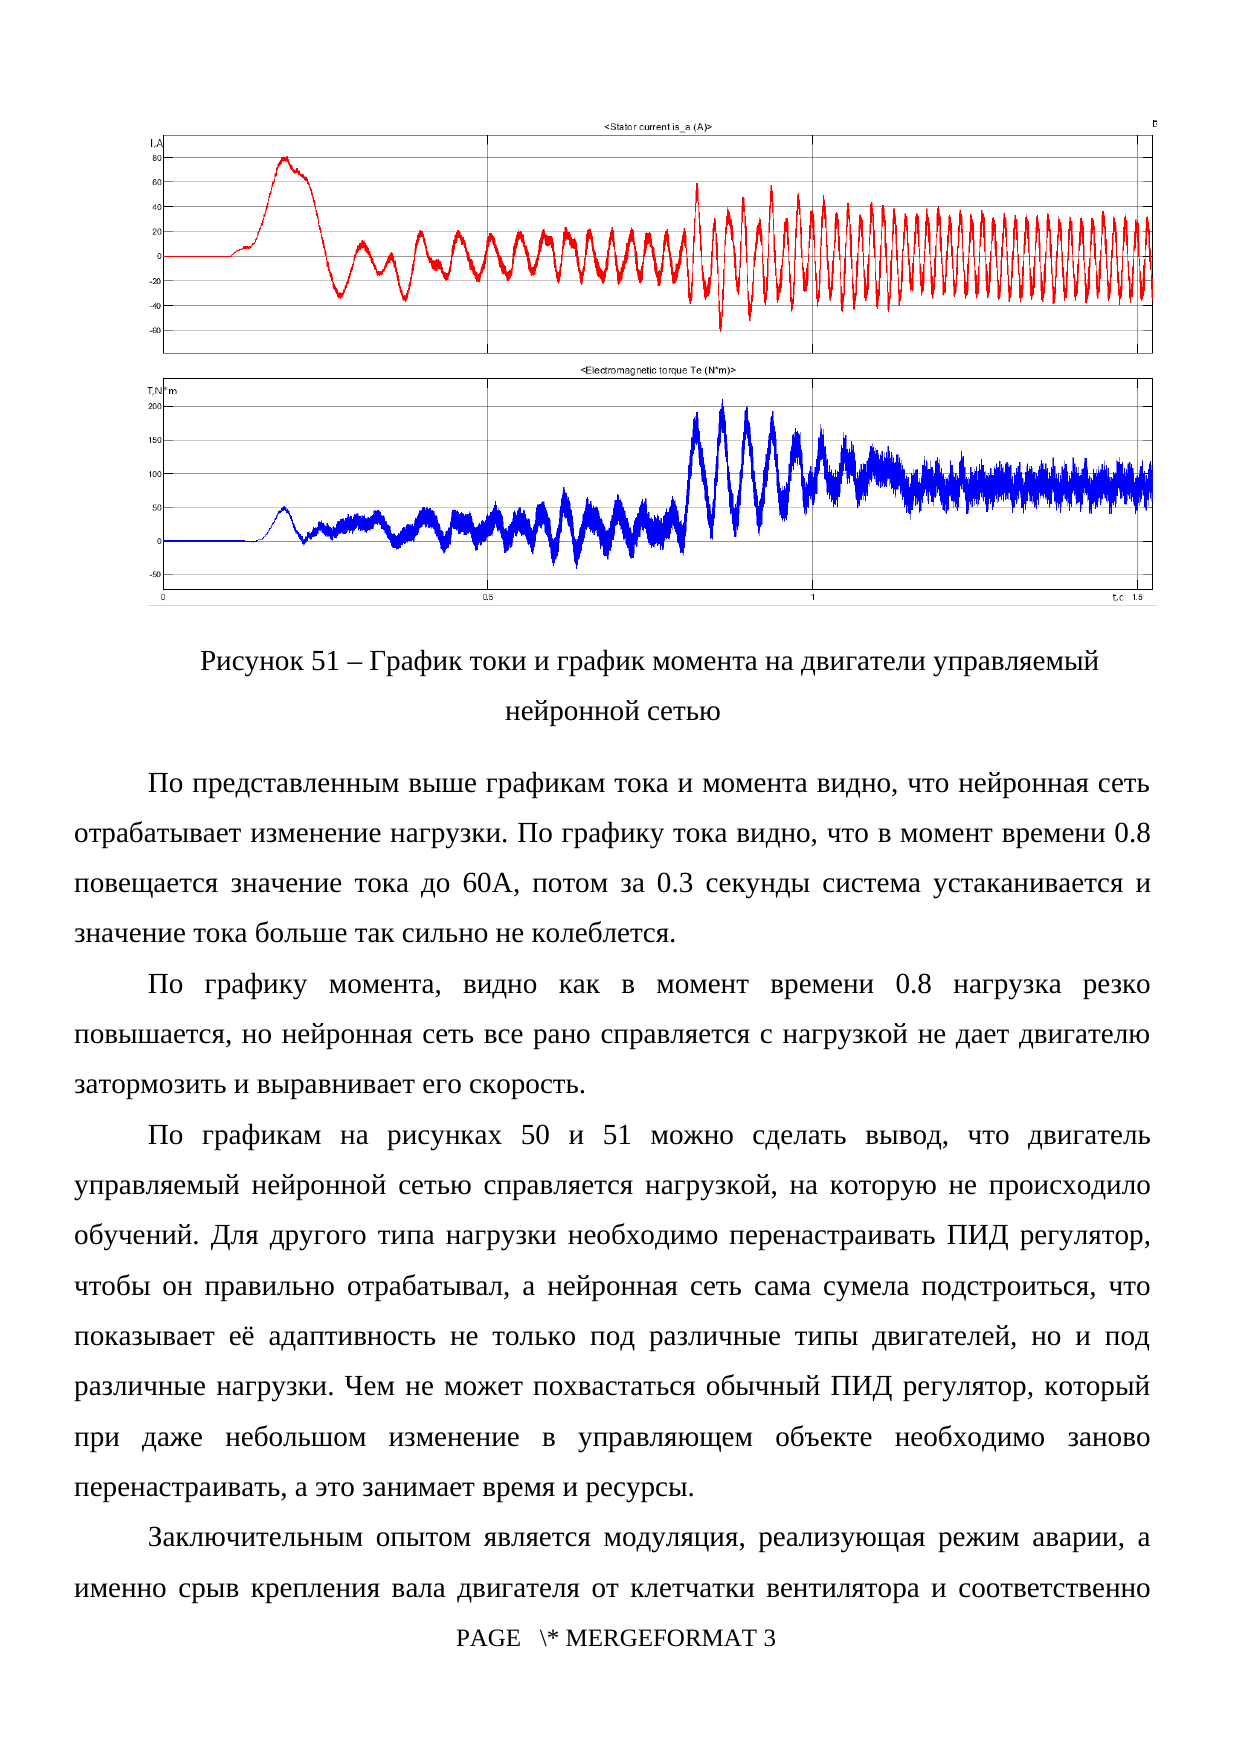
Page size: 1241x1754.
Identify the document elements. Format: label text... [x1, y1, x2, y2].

text По представленным выше графикам тока и момента видно, что нейронная сеть отрабатывает изменение нагрузки. По графику тока видно, что в момент времени 0.8 повещается значение тока до 60А, потом за 0.3 секунды система устаканивается и значение тока больше так сильно не колеблется. [74, 765, 1152, 949]
picture [147, 118, 1157, 606]
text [74, 1519, 1152, 1603]
text По графику момента, видно как в момент времени 0.8 нагрузка резко повышается, но нейронная сеть все рано справляется с нагрузкой не дает двигателю затормозить и выравнивает его скорость. [74, 966, 1152, 1100]
text По графикам на рисунках 50 и 51 можно сделать вывод, что двигатель управляемый нейронной сетью справляется нагрузкой, на которую не происходило обучений. Для другого типа нагрузки необходимо перенастраивать ПИД регулятор, чтобы он правильно отрабатывал, а нейронная сеть сама сумела подстроиться, что показывает её адаптивность не только под различные типы двигателей, но и под различные нагрузки. Чем не может похвастаться обычный ПИД регулятор, который при даже небольшом изменение в управляющем объекте необходимо заново перенастраивать, а это занимает время и ресурсы. [74, 1117, 1152, 1503]
